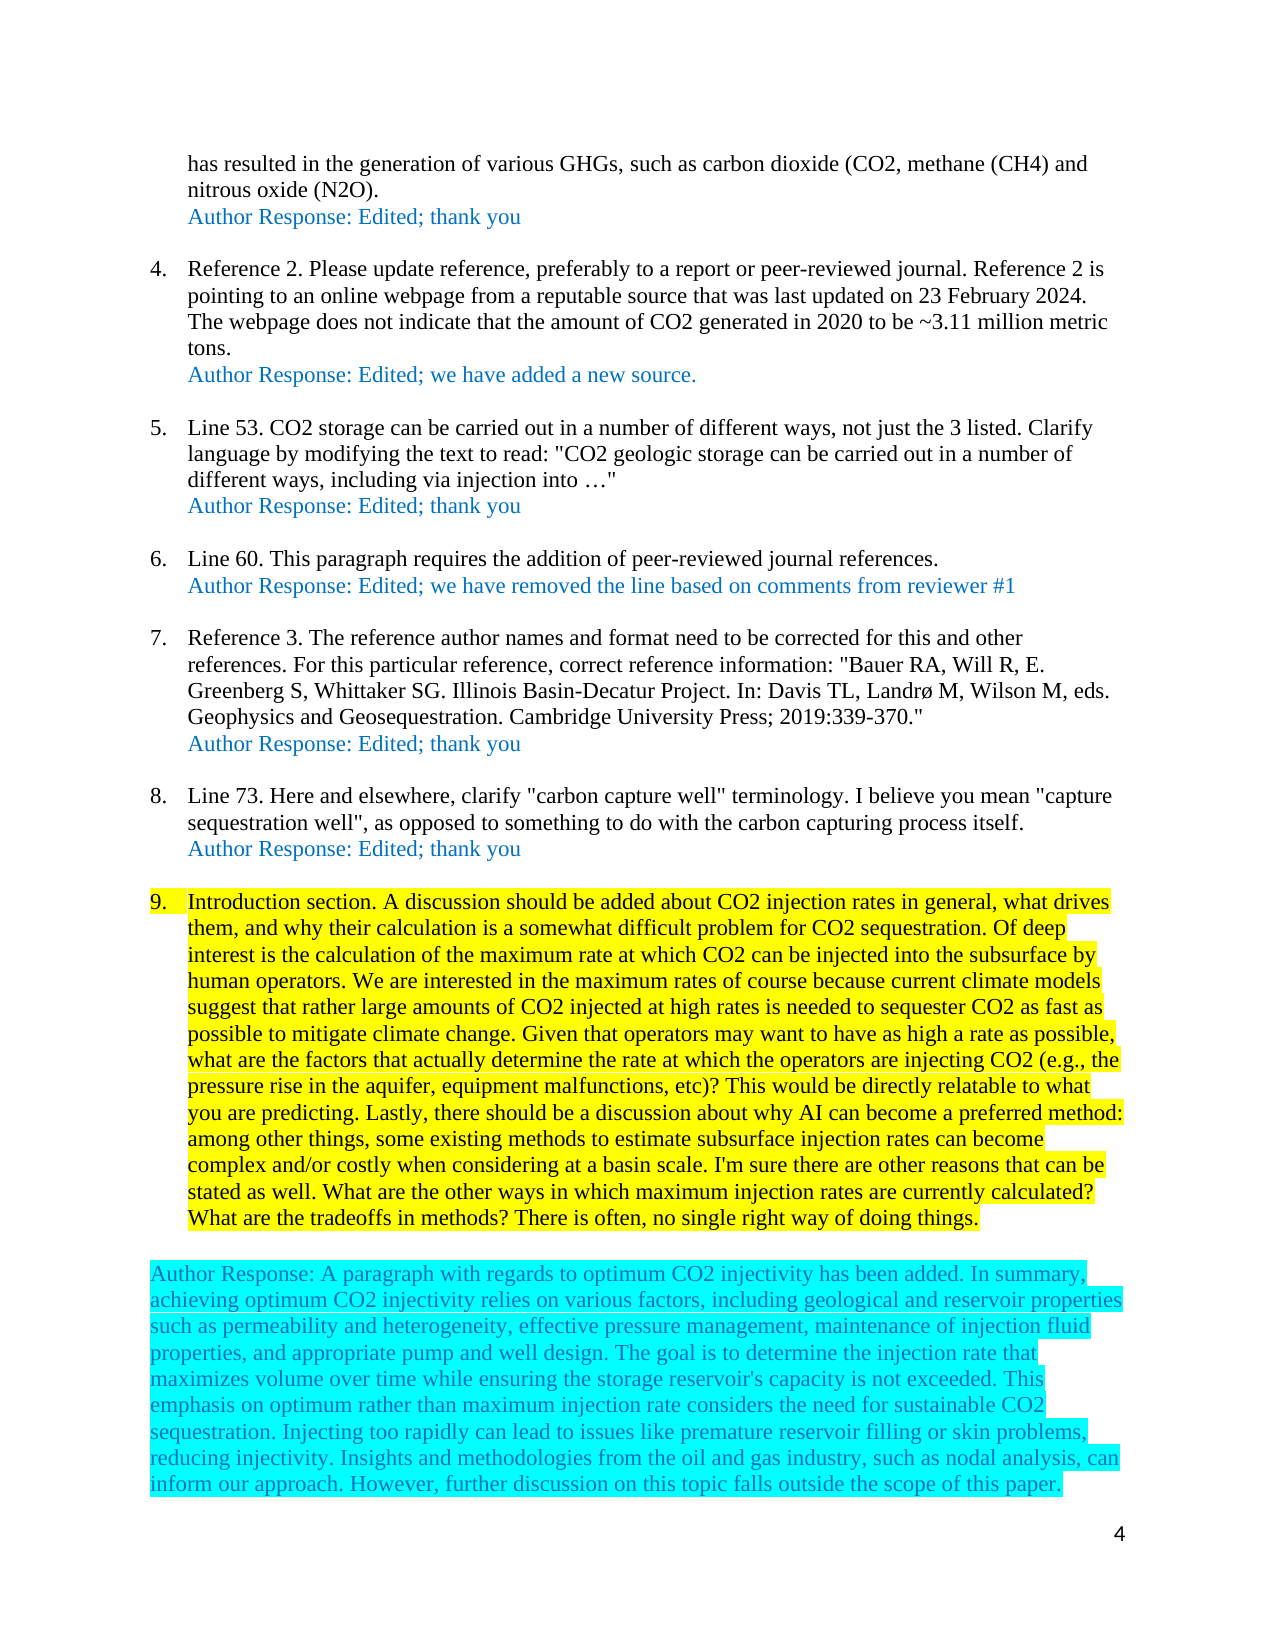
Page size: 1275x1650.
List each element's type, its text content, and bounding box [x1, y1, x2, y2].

list Author Response: Edited; thank you [187, 493, 1125, 519]
list Reference 2. Please update reference, preferably to a report or peer-reviewed journal. Reference 2 is pointing to an online webpage from a reputable source that was last updated on 23 February 2024. The webpage does not indicate that the amount of CO2 generated in 2020 to be ~3.11 million metric tons. [150, 255, 1125, 361]
list Author Response: Edited; thank you [187, 835, 1125, 862]
text Author Response: A paragraph with regards to optimum CO2 injectivity has been added. In summary, achieving optimum CO2 injectivity relies on various factors, including geological and reservoir properties such as permeability and heterogeneity, effective pressure management, maintenance of injection fluid properties, and appropriate pump and well design. The goal is to determine the injection rate that maximizes volume over time while ensuring the storage reservoir's capacity is not exceeded. This emphasis on optimum rather than maximum injection rate considers the need for sustainable CO2 sequestration. Injecting too rapidly can lead to issues like premature reservoir filling or skin problems, reducing injectivity. Insights and methodologies from the oil and gas industry, such as nodal analysis, can inform our approach. However, further discussion on this topic falls outside the scope of this paper. [150, 1260, 1125, 1497]
list Line 73. Here and elsewhere, clarify "carbon capture well" terminology. I believe you mean "capture sequestration well", as opposed to something to do with the carbon capturing process itself. [150, 782, 1125, 835]
list Author Response: Edited; we have added a new source. [187, 361, 1125, 387]
list Line 53. CO2 storage can be carried out in a number of different ways, not just the 3 listed. Clarify language by modifying the text to read: "CO2 geologic storage can be carried out in a number of different ways, including via injection into …" [150, 413, 1125, 493]
list Author Response: Edited; thank you [187, 203, 1125, 229]
list Reference 3. The reference author names and format need to be corrected for this and other references. For this particular reference, correct reference information: "Bauer RA, Will R, E. Greenberg S, Whittaker SG. Illinois Basin-Decatur Project. In: Davis TL, Landrø M, Wilson M, eds. Geophysics and Geosequestration. Cambridge University Press; 2019:339-370." [150, 624, 1125, 730]
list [150, 150, 1125, 203]
list Introduction section. A discussion should be added about CO2 injection rates in general, what drives them, and why their calculation is a somewhat difficult problem for CO2 sequestration. Of deep interest is the calculation of the maximum rate at which CO2 can be injected into the subsurface by human operators. We are interested in the maximum rates of course because current climate models suggest that rather large amounts of CO2 injected at high rates is needed to sequester CO2 as fast as possible to mitigate climate change. Given that operators may want to have as high a rate as possible, what are the factors that actually determine the rate at which the operators are injecting CO2 (e.g., the pressure rise in the aquifer, equipment malfunctions, etc)? This would be directly relatable to what you are predicting. Lastly, there should be a discussion about why AI can become a preferred method: among other things, some existing methods to estimate subsurface injection rates can become complex and/or costly when considering at a basin scale. I'm sure there are other reasons that can be stated as well. What are the other ways in which maximum injection rates are currently calculated? What are the tradeoffs in methods? There is often, no single right way of doing things. [150, 888, 1125, 1231]
list Author Response: Edited; we have removed the line based on comments from reviewer #1 [187, 572, 1125, 598]
list Author Response: Edited; thank you [187, 730, 1125, 756]
list Line 60. This paragraph requires the addition of peer-reviewed journal references. [150, 545, 1125, 572]
